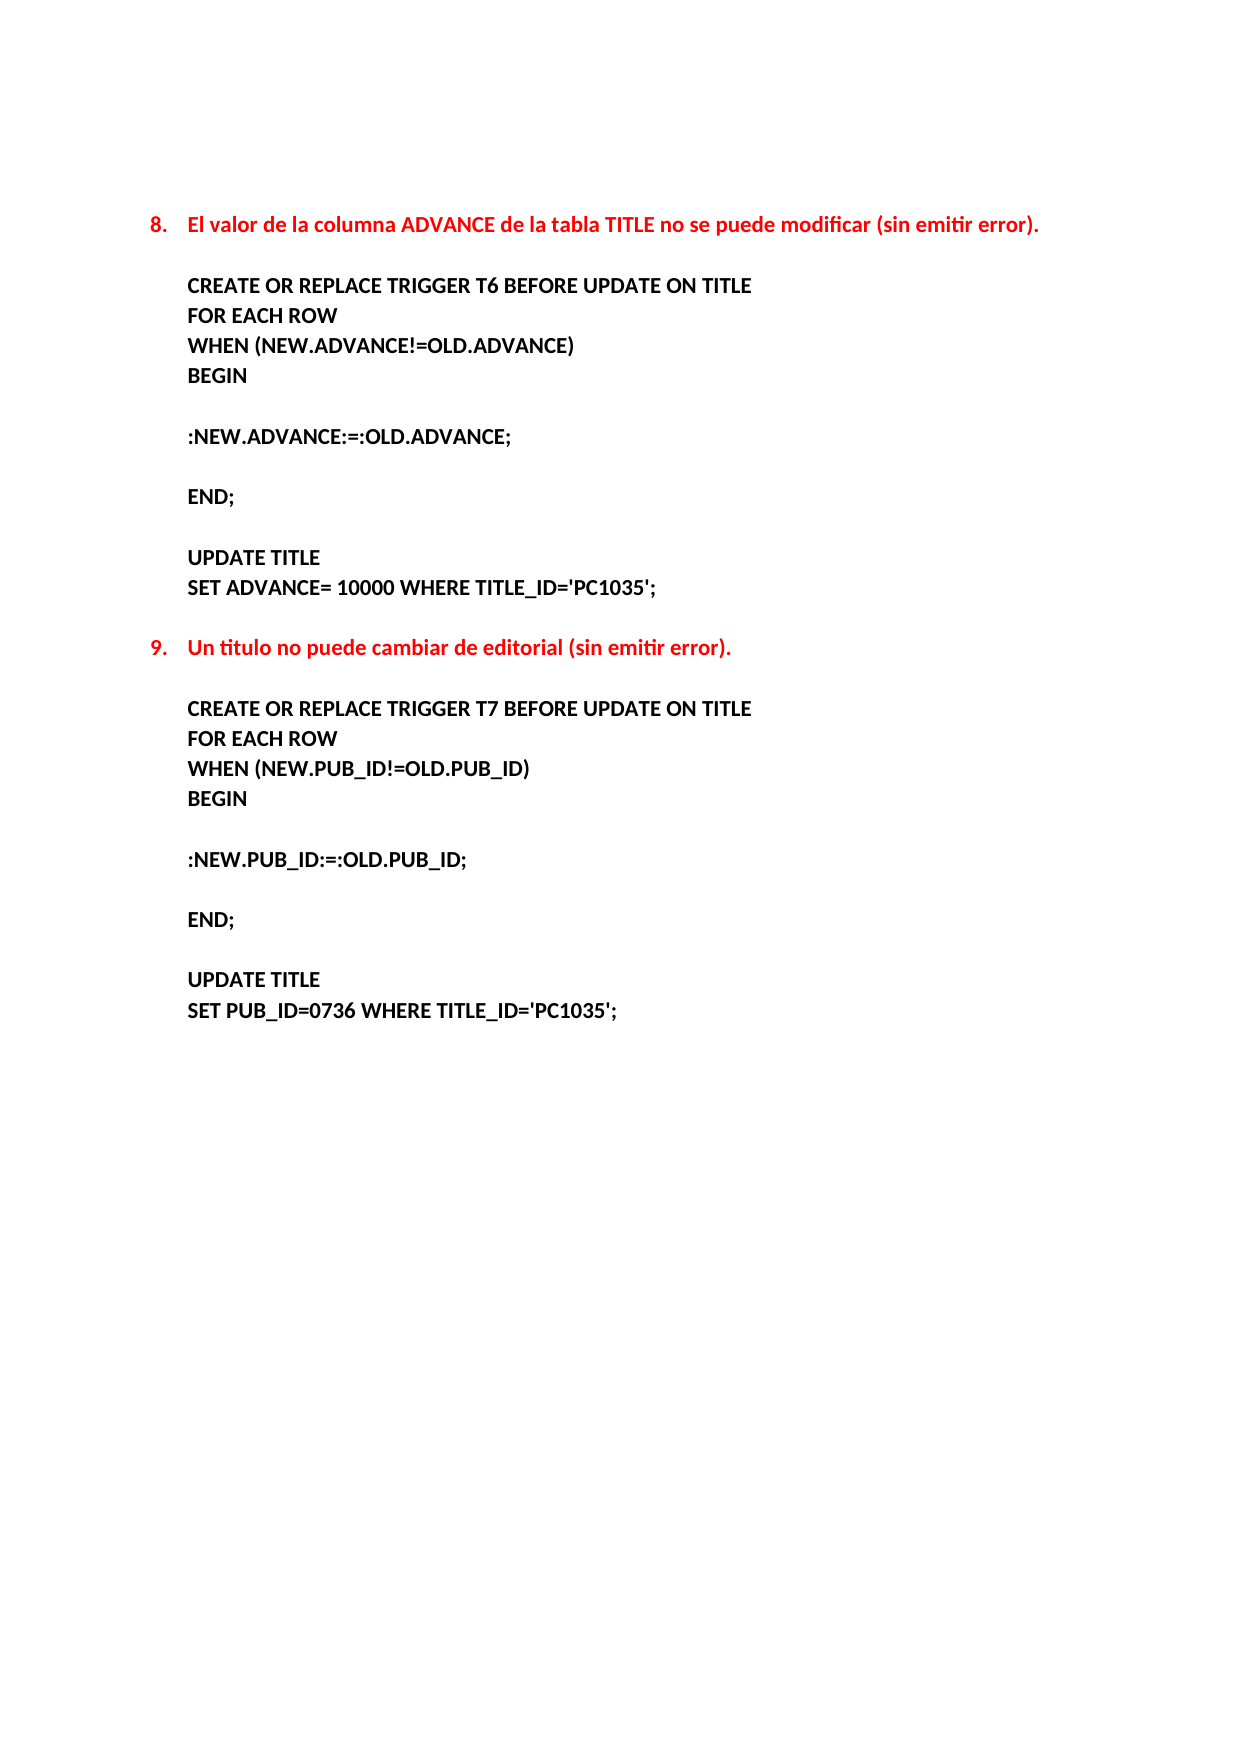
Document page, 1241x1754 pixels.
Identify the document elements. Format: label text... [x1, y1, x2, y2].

list El valor de la columna ADVANCE de la tabla TITLE no se puede modificar (sin emitir error). [150, 210, 1128, 238]
list FOR EACH ROW [187, 724, 1128, 752]
list END; [187, 482, 1128, 510]
list BEGIN [187, 784, 1128, 812]
list :NEW.ADVANCE:=:OLD.ADVANCE; [187, 422, 1128, 450]
list WHEN (NEW.ADVANCE!=OLD.ADVANCE) [187, 331, 1128, 359]
list WHEN (NEW.PUB_ID!=OLD.PUB_ID) [187, 754, 1128, 782]
list CREATE OR REPLACE TRIGGER T7 BEFORE UPDATE ON TITLE [187, 694, 1128, 722]
list Un titulo no puede cambiar de editorial (sin emitir error). [150, 633, 1128, 661]
list :NEW.PUB_ID:=:OLD.PUB_ID; [187, 845, 1128, 873]
list SET PUB_ID=0736 WHERE TITLE_ID='PC1035'; [187, 996, 1128, 1024]
list BEGIN [187, 361, 1128, 389]
list CREATE OR REPLACE TRIGGER T6 BEFORE UPDATE ON TITLE [187, 271, 1128, 299]
list SET ADVANCE= 10000 WHERE TITLE_ID='PC1035'; [187, 573, 1128, 601]
list UPDATE TITLE [187, 543, 1128, 571]
list END; [187, 905, 1128, 933]
list FOR EACH ROW [187, 301, 1128, 329]
list UPDATE TITLE [187, 966, 1128, 994]
